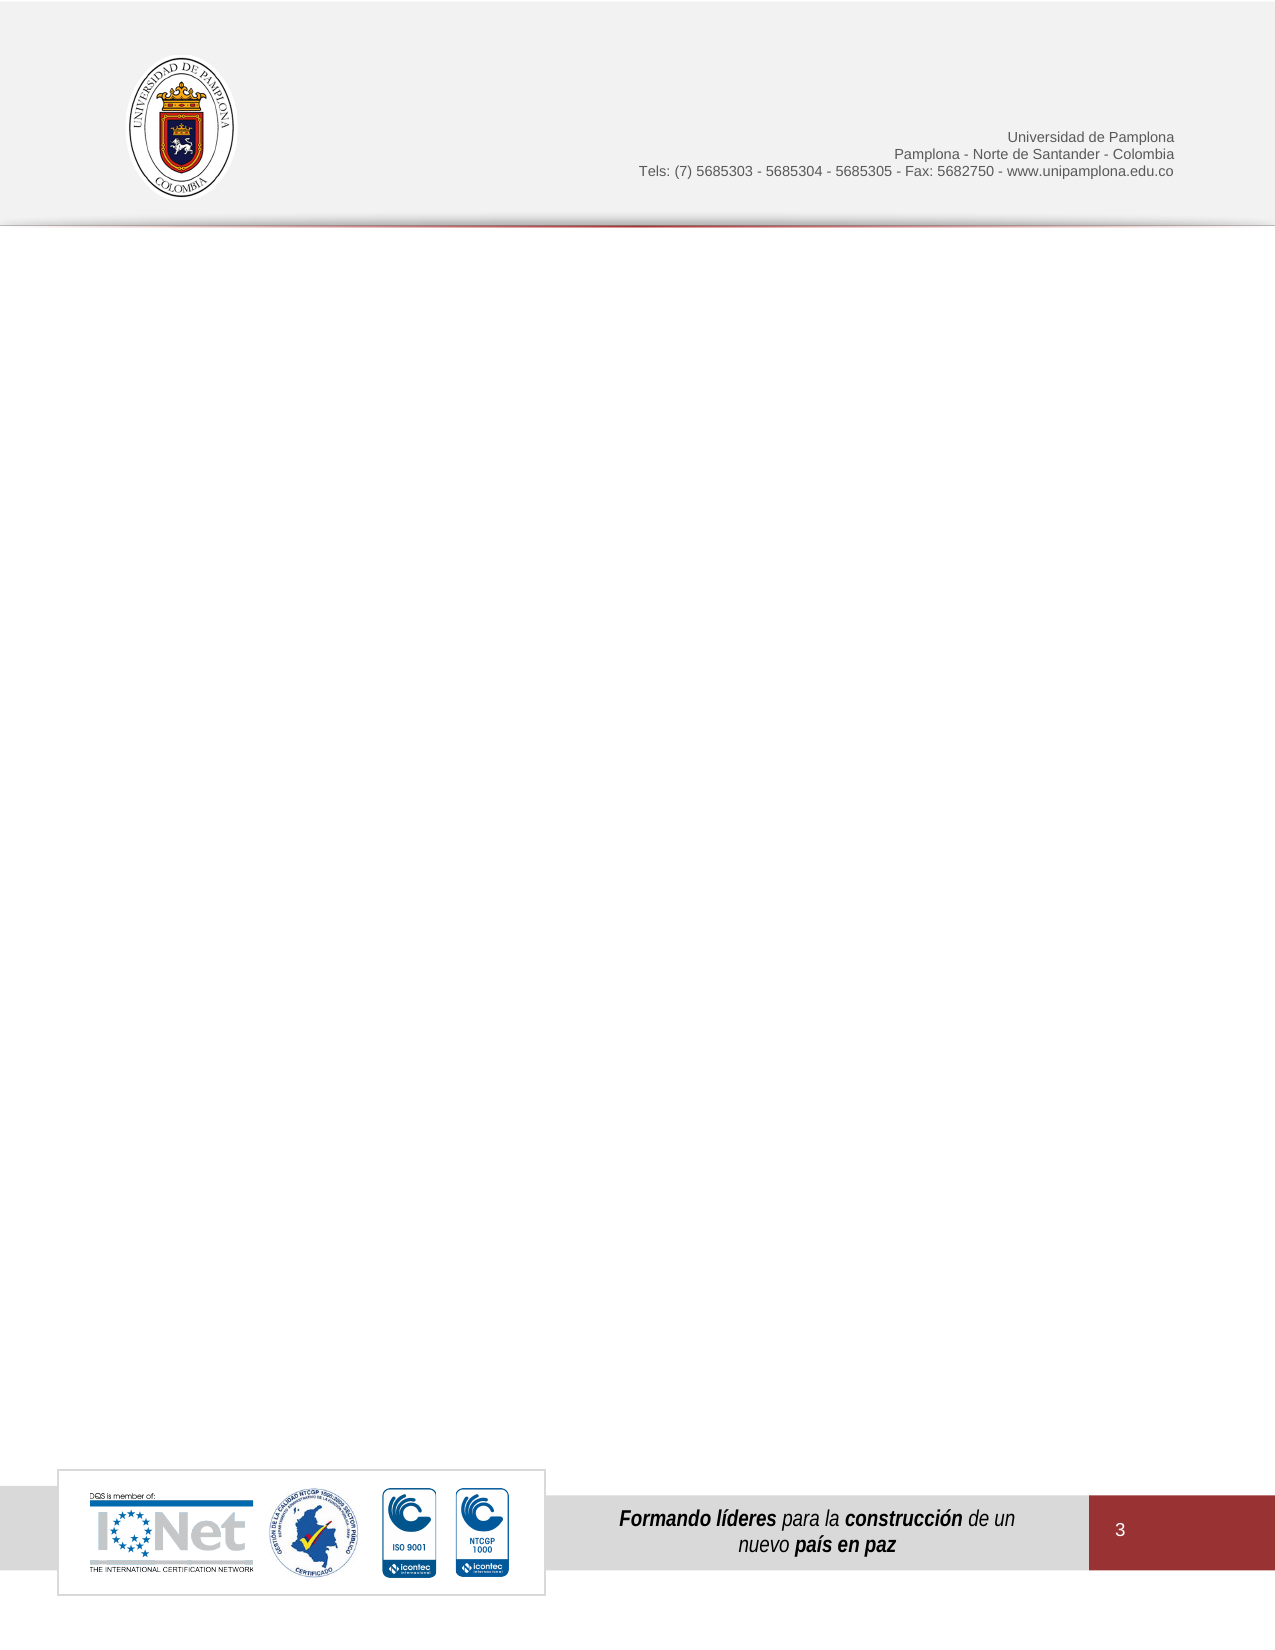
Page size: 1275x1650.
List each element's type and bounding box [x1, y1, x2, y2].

picture [455, 1488, 509, 1577]
picture [125, 55, 238, 199]
picture [382, 1488, 437, 1578]
picture [90, 1493, 254, 1572]
picture [264, 1482, 364, 1582]
picture [0, 202, 1275, 252]
